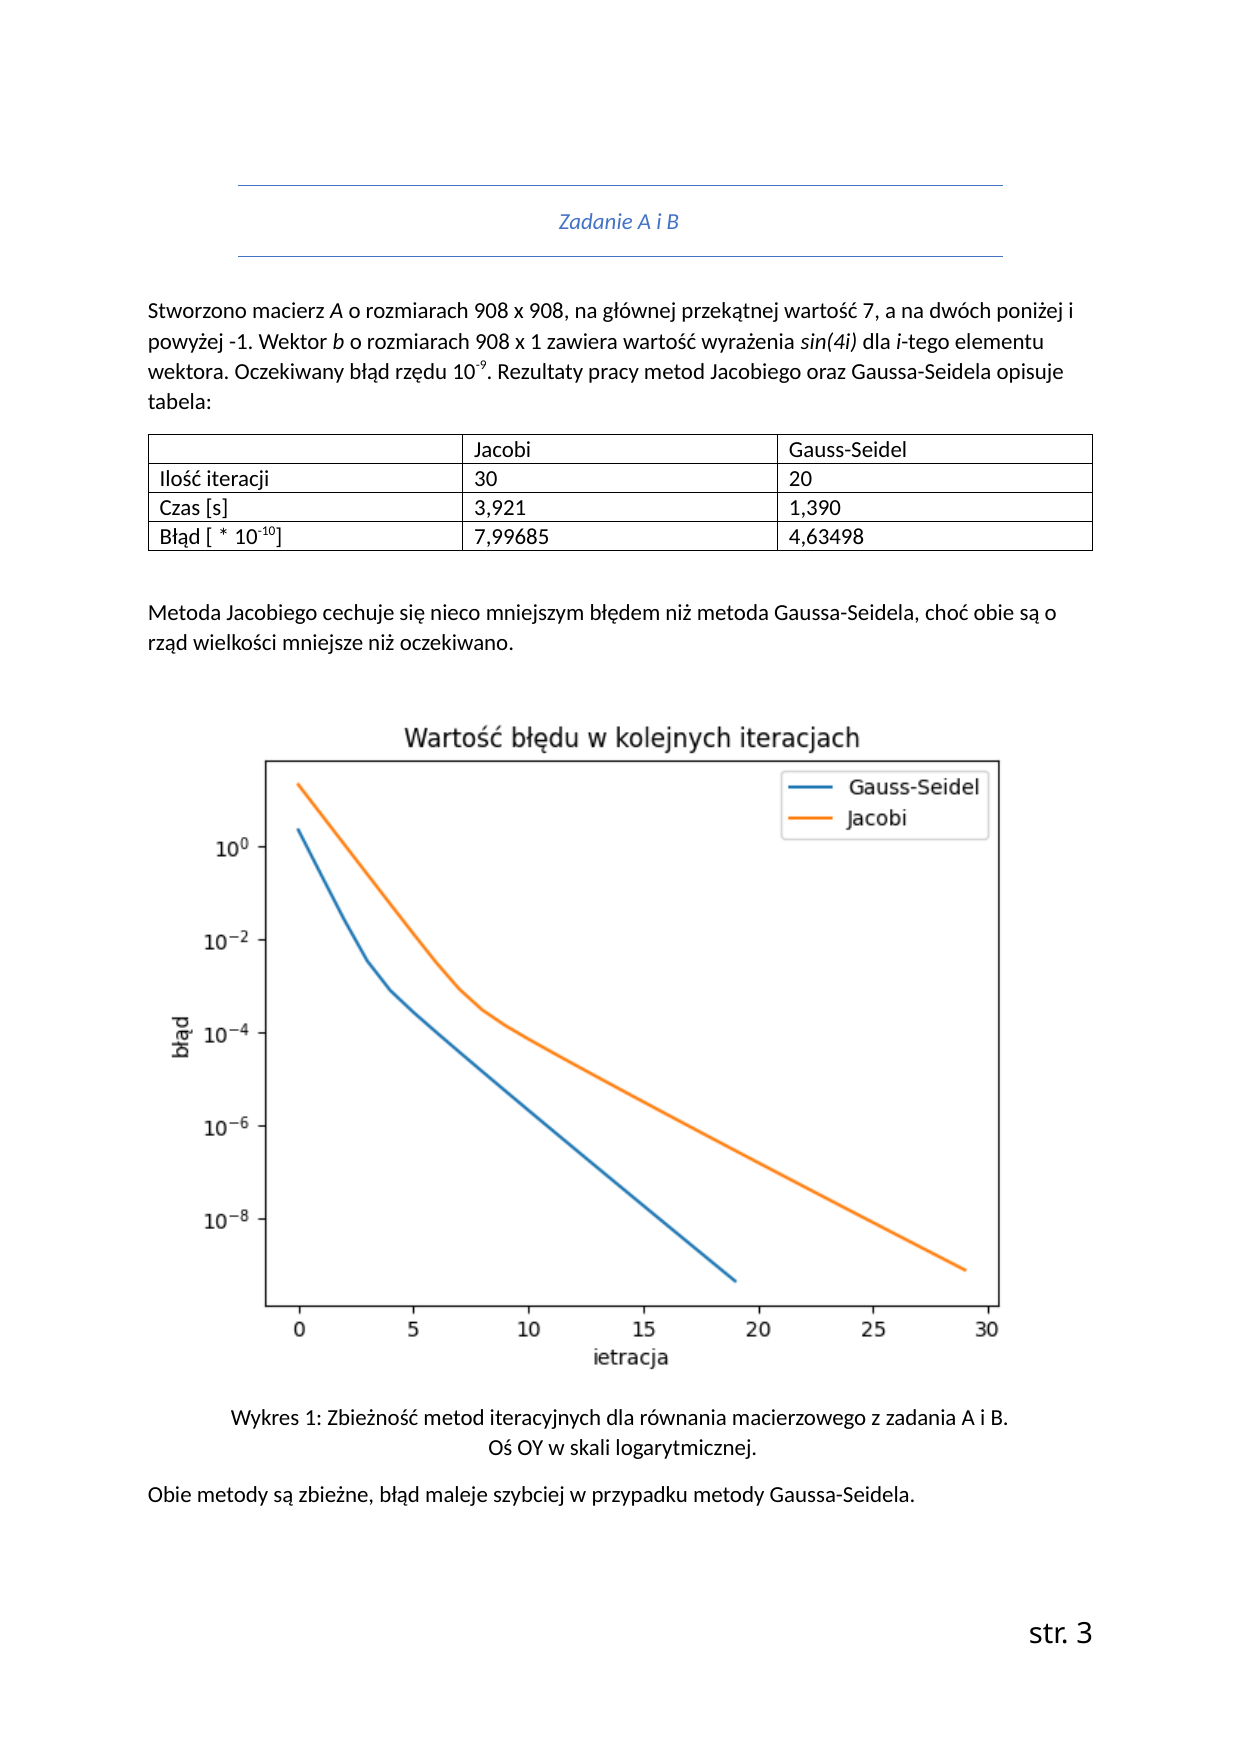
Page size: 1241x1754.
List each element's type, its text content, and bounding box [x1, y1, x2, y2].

table_cell Czas [s] [149, 493, 462, 521]
text Wykres 1: Zbieżność metod iteracyjnych dla równania macierzowego z zadania A i B. Oś OY w skali logarytmicznej. [148, 1403, 1093, 1461]
text Metoda Jacobiego cechuje się nieco mniejszym błędem niż metoda Gaussa-Seidela, choć obie są o rząd wielkości mniejsze niż oczekiwano. [148, 598, 1093, 656]
picture [147, 675, 1093, 1384]
table_cell 3,921 [463, 493, 777, 521]
table_cell Ilość iteracji [149, 464, 462, 492]
table_cell Błąd [ * 10-10] [149, 522, 462, 550]
table_cell 1,390 [778, 493, 1092, 521]
table_cell 4,63498 [778, 522, 1092, 550]
table_header [149, 435, 462, 463]
text Obie metody są zbieżne, błąd maleje szybciej w przypadku metody Gaussa-Seidela. [148, 1480, 1093, 1508]
table_header Jacobi [463, 435, 777, 463]
text Zadanie A i B [238, 186, 1003, 256]
table_cell 20 [778, 464, 1092, 492]
table_header Gauss-Seidel [778, 435, 1092, 463]
text Stworzono macierz A o rozmiarach 908 x 908, na głównej przekątnej wartość 7, a na dwóch poniżej i powyżej -1. Wektor b o rozmiarach 908 x 1 zawiera wartość wyrażenia sin(4i) dla i-tego elementu wektora. Oczekiwany błąd rzędu 10-9. Rezultaty pracy metod Jacobiego oraz Gaussa-Seidela opisuje tabela: [148, 297, 1093, 415]
table_cell 7,99685 [463, 522, 777, 550]
table_cell 30 [463, 464, 777, 492]
